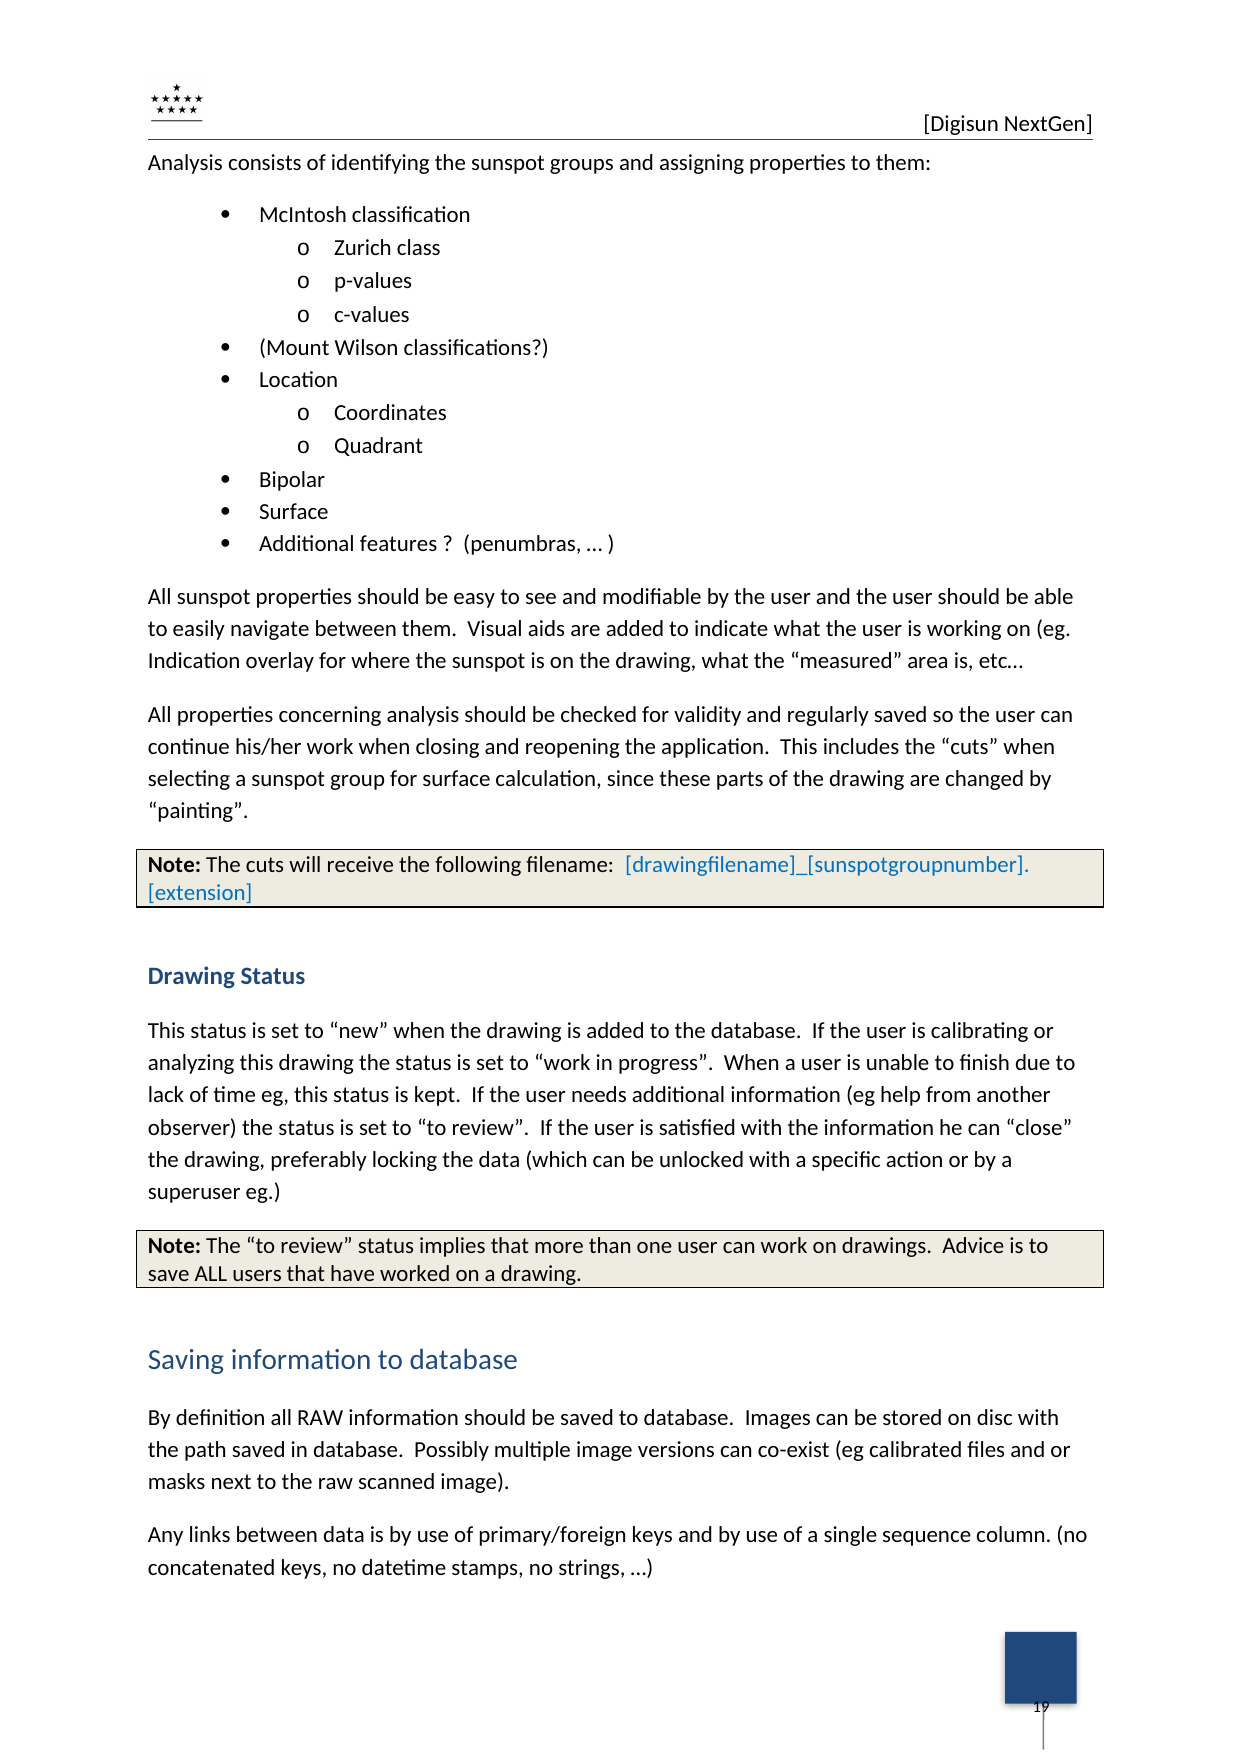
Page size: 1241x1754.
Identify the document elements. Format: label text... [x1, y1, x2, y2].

table_header Note: The cuts will receive the following filename: [drawingfilename]_[sunspotgroupnumber].[extension] [137, 850, 1103, 906]
text This status is set to “new” when the drawing is added to the database. If the user is calibrating or analyzing this drawing the status is set to “work in progress”. When a user is unable to finish due to lack of time eg, this status is kept. If the user needs additional information (eg help from another observer) the status is set to “to review”. If the user is satisfied with the information he can “close” the drawing, preferably locking the data (which can be unlocked with a specific action or by a superuser eg.) [148, 1016, 1093, 1205]
list Additional features ? (penumbras, … ) [221, 529, 1093, 557]
list Coordinates [296, 398, 1093, 427]
text Analysis consists of identifying the sunspot groups and assigning properties to them: [148, 148, 1093, 176]
text All sunspot properties should be easy to see and modifiable by the user and the user should be able to easily navigate between them. Visual aids are added to indicate what the user is working on (eg. Indication overlay for where the sunspot is on the drawing, what the “measured” area is, etc… [148, 582, 1093, 675]
list Quadrant [296, 431, 1093, 461]
list (Mount Wilson classifications?) [221, 333, 1093, 361]
list Surface [221, 497, 1093, 525]
list Location [221, 366, 1093, 394]
text Saving information to database [148, 1341, 1093, 1377]
text By definition all RAW information should be saved to database. Images can be stored on disc with the path saved in database. Possibly multiple image versions can co-exist (eg calibrated files and or masks next to the raw scanned image). [148, 1403, 1093, 1496]
list p-values [296, 266, 1093, 296]
picture [147, 73, 206, 132]
text Drawing Status [148, 960, 1093, 991]
list Bipolar [221, 465, 1093, 493]
text All properties concerning analysis should be checked for validity and regularly saved so the user can continue his/her work when closing and reopening the application. This includes the “cuts” when selecting a sunspot group for surface calculation, since these parts of the drawing are changed by “painting”. [148, 700, 1093, 824]
list Zurich class [296, 233, 1093, 262]
text Any links between data is by use of primary/foreign keys and by use of a single sequence column. (no concatenated keys, no datetime stamps, no strings, …) [148, 1521, 1093, 1581]
list McIntosh classification [221, 201, 1093, 229]
list c-values [296, 300, 1093, 329]
table_header Note: The “to review” status implies that more than one user can work on drawings. Advice is to save ALL users that have worked on a drawing. [137, 1231, 1103, 1287]
